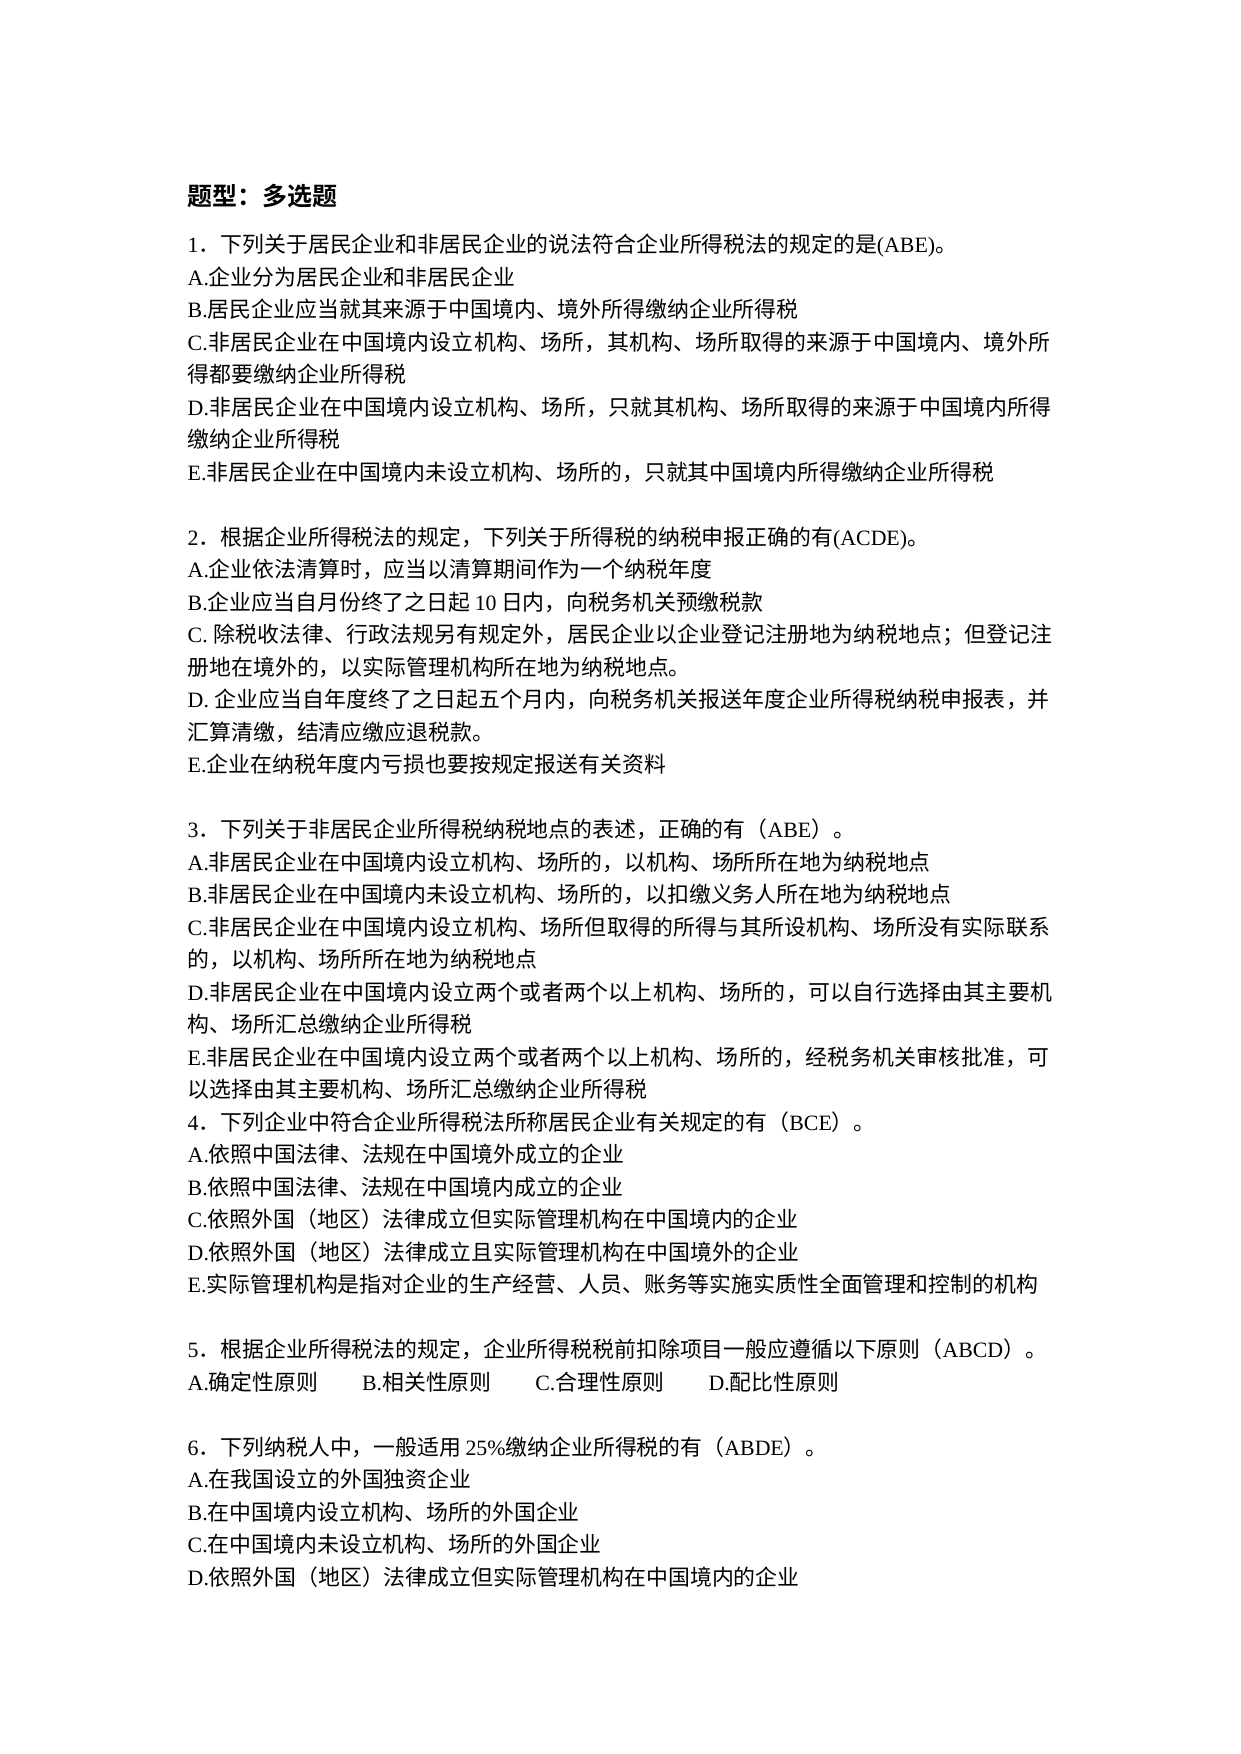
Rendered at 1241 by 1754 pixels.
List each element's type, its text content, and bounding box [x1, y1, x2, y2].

text C.依照外国（地区）法律成立但实际管理机构在中国境内的企业 [187, 1202, 1053, 1234]
text A.依照中国法律、法规在中国境外成立的企业 [187, 1137, 1053, 1169]
text E.实际管理机构是指对企业的生产经营、人员、账务等实施实质性全面管理和控制的机构 [187, 1267, 1053, 1299]
text A.企业依法清算时，应当以清算期间作为一个纳税年度 [187, 552, 1053, 584]
text B.依照中国法律、法规在中国境内成立的企业 [187, 1169, 1053, 1202]
text E.非居民企业在中国境内设立两个或者两个以上机构、场所的，经税务机关审核批准，可以选择由其主要机构、场所汇总缴纳企业所得税 [187, 1039, 1053, 1104]
text A.企业分为居民企业和非居民企业 [187, 259, 1053, 292]
text A.非居民企业在中国境内设立机构、场所的，以机构、场所所在地为纳税地点 [187, 844, 1053, 877]
text C.非居民企业在中国境内设立机构、场所但取得的所得与其所设机构、场所没有实际联系的，以机构、场所所在地为纳税地点 [187, 909, 1053, 974]
text B.非居民企业在中国境内未设立机构、场所的，以扣缴义务人所在地为纳税地点 [187, 877, 1053, 909]
text C. 除税收法律、行政法规另有规定外，居民企业以企业登记注册地为纳税地点；但登记注册地在境外的，以实际管理机构所在地为纳税地点。 [187, 617, 1053, 682]
text 5．根据企业所得税法的规定，企业所得税税前扣除项目一般应遵循以下原则（ABCD）。 [187, 1332, 1053, 1364]
text D.依照外国（地区）法律成立且实际管理机构在中国境外的企业 [187, 1234, 1053, 1267]
text D.非居民企业在中国境内设立机构、场所，只就其机构、场所取得的来源于中国境内所得缴纳企业所得税 [187, 389, 1053, 454]
text C.在中国境内未设立机构、场所的外国企业 [187, 1527, 1053, 1559]
text D. 企业应当自年度终了之日起五个月内，向税务机关报送年度企业所得税纳税申报表，并汇算清缴，结清应缴应退税款。 [187, 682, 1053, 747]
text 2．根据企业所得税法的规定，下列关于所得税的纳税申报正确的有(ACDE)。 [187, 519, 1053, 552]
text 4．下列企业中符合企业所得税法所称居民企业有关规定的有（BCE）。 [187, 1104, 1053, 1137]
text C.非居民企业在中国境内设立机构、场所，其机构、场所取得的来源于中国境内、境外所得都要缴纳企业所得税 [187, 324, 1053, 389]
text 3．下列关于非居民企业所得税纳税地点的表述，正确的有（ABE）。 [187, 812, 1053, 844]
text B.在中国境内设立机构、场所的外国企业 [187, 1494, 1053, 1527]
text E.企业在纳税年度内亏损也要按规定报送有关资料 [187, 747, 1053, 779]
text A.确定性原则 B.相关性原则 C.合理性原则 D.配比性原则 [187, 1364, 1053, 1397]
text D.依照外国（地区）法律成立但实际管理机构在中国境内的企业 [187, 1559, 1053, 1592]
text 6．下列纳税人中，一般适用25%缴纳企业所得税的有（ABDE）。 [187, 1429, 1053, 1462]
text 题型：多选题 [187, 162, 1053, 227]
text 1．下列关于居民企业和非居民企业的说法符合企业所得税法的规定的是(ABE)。 [187, 227, 1053, 259]
text B.居民企业应当就其来源于中国境内、境外所得缴纳企业所得税 [187, 292, 1053, 324]
text E.非居民企业在中国境内未设立机构、场所的，只就其中国境内所得缴纳企业所得税 [187, 454, 1053, 487]
text D.非居民企业在中国境内设立两个或者两个以上机构、场所的，可以自行选择由其主要机构、场所汇总缴纳企业所得税 [187, 974, 1053, 1039]
text A.在我国设立的外国独资企业 [187, 1462, 1053, 1494]
text B.企业应当自月份终了之日起10日内，向税务机关预缴税款 [187, 584, 1053, 617]
